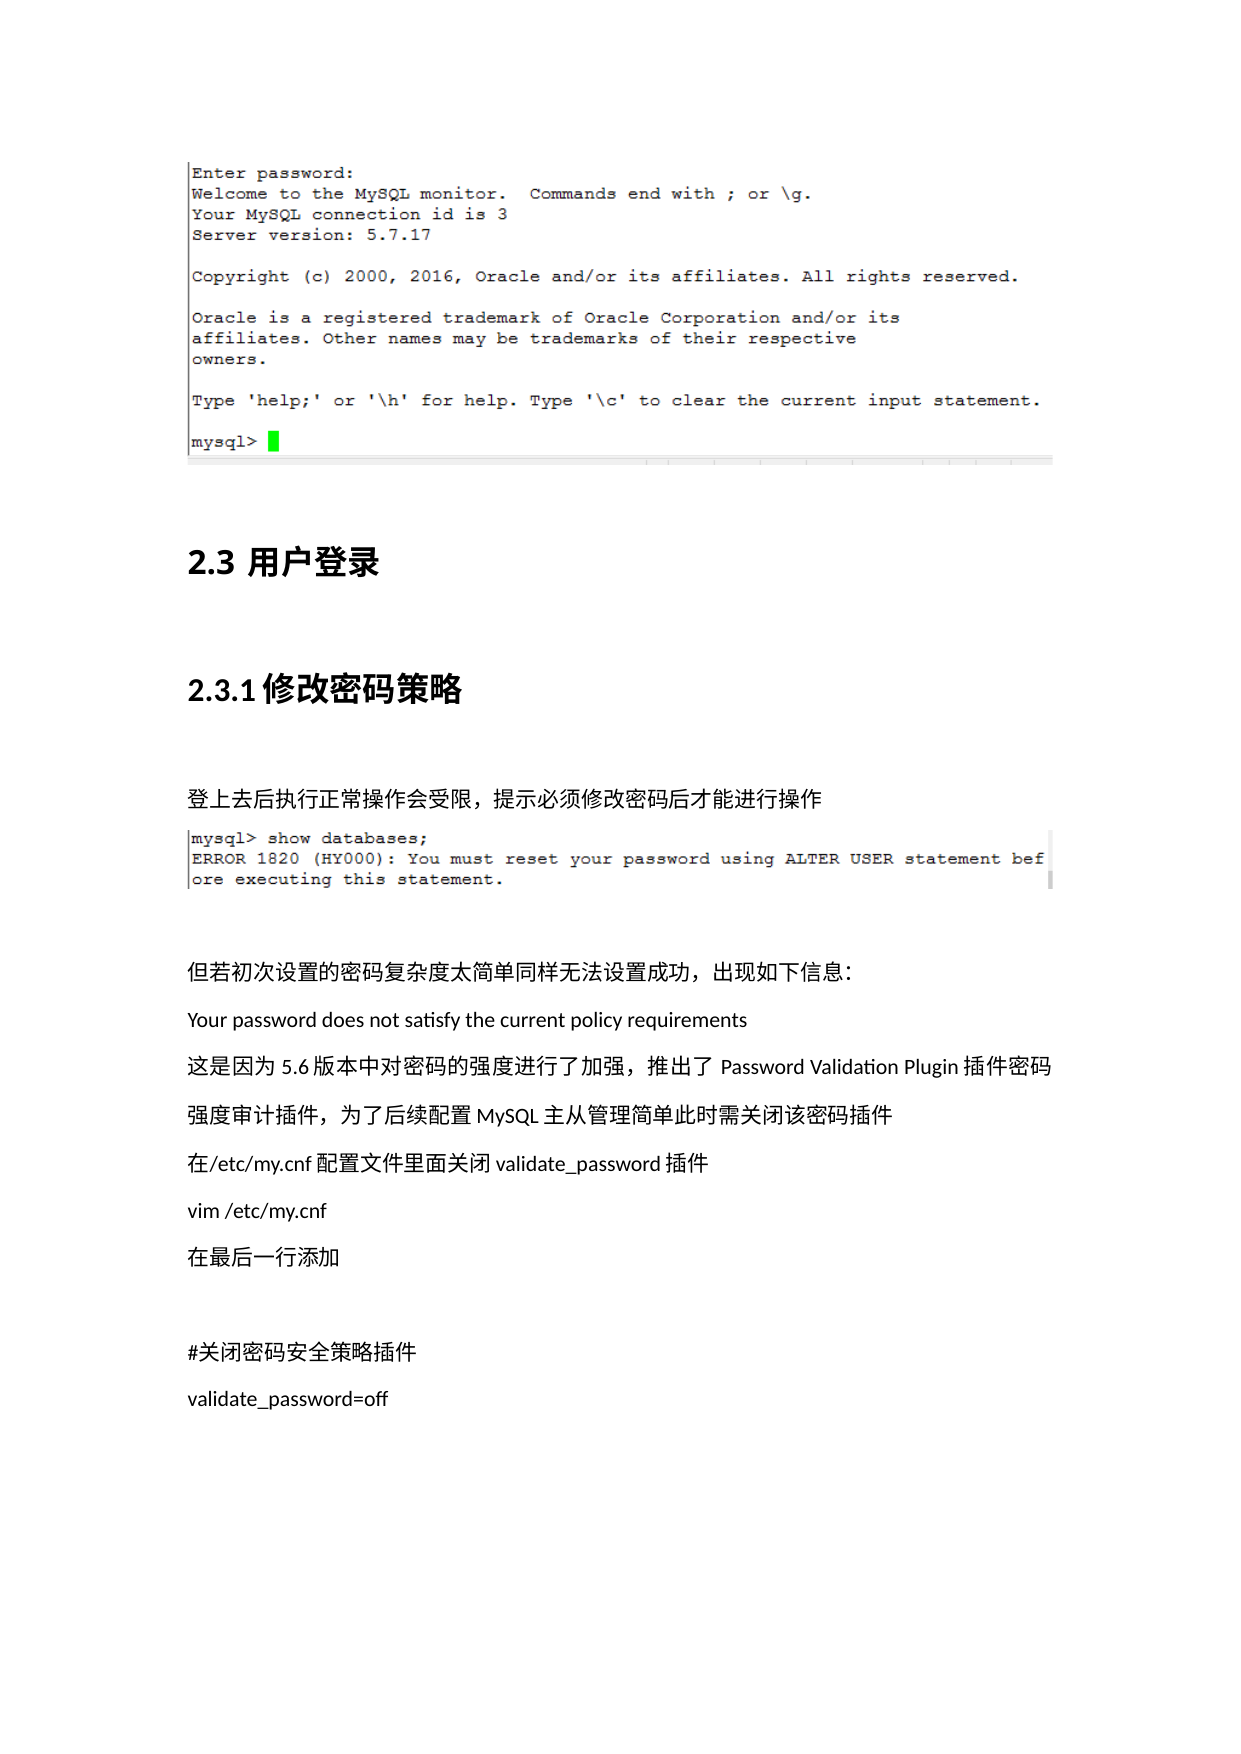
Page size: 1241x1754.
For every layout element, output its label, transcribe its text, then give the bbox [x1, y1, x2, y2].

subtitle 修改密码策略 [187, 655, 1053, 720]
text 登上去后执行正常操作会受限，提示必须修改密码后才能进行操作 [187, 782, 1053, 814]
text 在最后一行添加 [187, 1240, 1053, 1272]
text 在/etc/my.cnf配置文件里面关闭validate_password插件 [187, 1146, 1053, 1178]
picture [187, 830, 1053, 889]
text #关闭密码安全策略插件 [187, 1334, 1053, 1367]
picture [187, 162, 1053, 465]
text 这是因为5.6版本中对密码的强度进行了加强，推出了Password Validation Plugin插件密码强度审计插件，为了后续配置MySQL主从管理简单此时需关闭该密码插件 [187, 1049, 1053, 1130]
text Your password does not satisfy the current policy requirements [187, 1003, 1053, 1035]
text 但若初次设置的密码复杂度太简单同样无法设置成功，出现如下信息： [187, 954, 1053, 987]
subtitle 用户登录 [187, 527, 1053, 592]
text validate_password=off [187, 1382, 1053, 1415]
text vim /etc/my.cnf [187, 1194, 1053, 1227]
